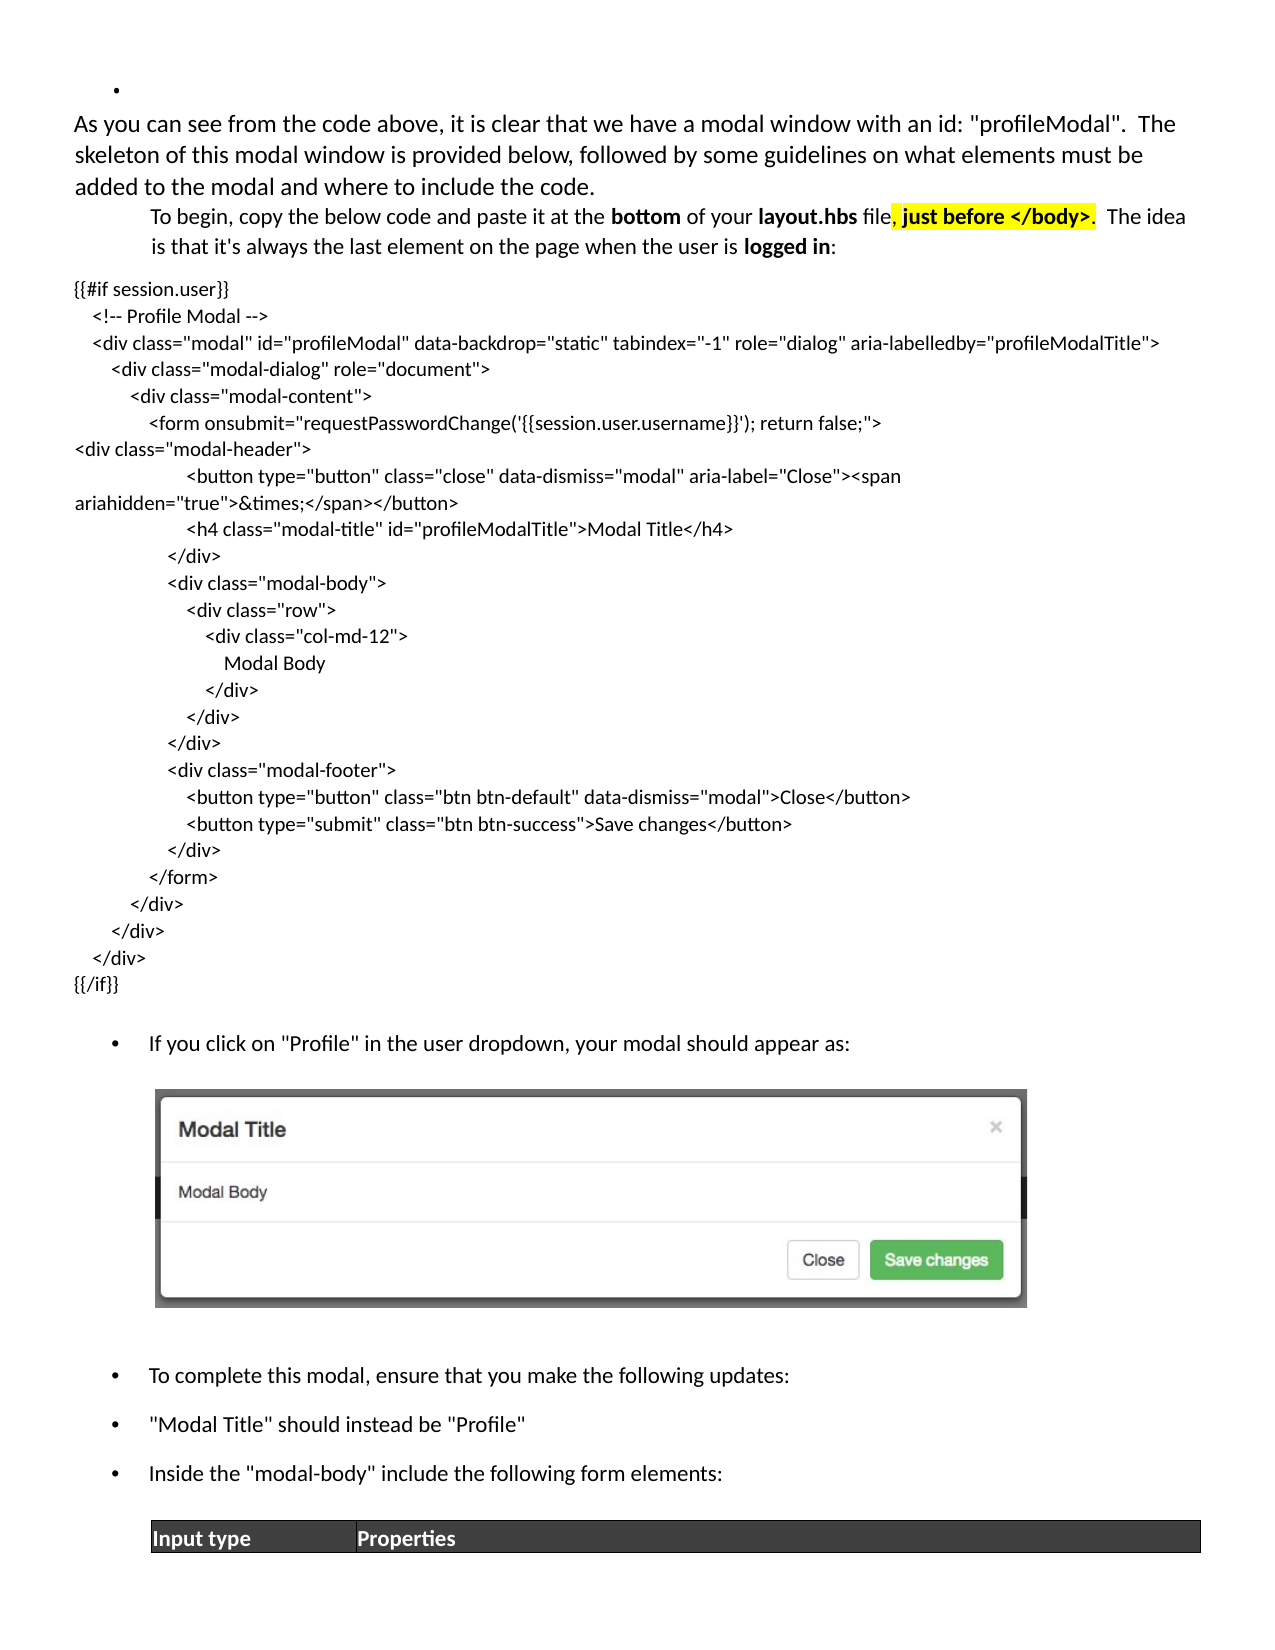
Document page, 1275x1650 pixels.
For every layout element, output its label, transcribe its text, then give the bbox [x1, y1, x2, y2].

text <!-- Profile Modal --> [73, 303, 1198, 328]
list Inside the "modal-body" include the following form elements: [111, 1459, 1198, 1487]
text </div> [73, 838, 1198, 863]
text <div class="modal-body"> [73, 570, 1198, 595]
text </div> [73, 945, 1198, 970]
text </div> [73, 731, 1198, 756]
text <div class="modal-content"> [73, 383, 1198, 409]
text </div> [73, 891, 1198, 917]
text <form onsubmit="requestPasswordChange('{{session.user.username}}'); return false;"> <div class="modal-header"> [73, 410, 929, 462]
text {{#if session.user}} [73, 276, 1198, 302]
text <h4 class="modal-title" id="profileModalTitle">Modal Title</h4> [73, 516, 1198, 542]
text </form> [73, 864, 1198, 890]
text <div class="col-md-12"> [73, 623, 1198, 649]
text <button type="submit" class="btn btn-success">Save changes</button> [73, 811, 1198, 836]
table_header Properties [357, 1521, 1200, 1552]
table_header Input type [152, 1521, 356, 1552]
picture [155, 1089, 1028, 1308]
text <button type="button" class="btn btn-default" data-dismiss="modal">Close</button> [73, 784, 1198, 809]
text <button type="button" class="close" data-dismiss="modal" aria-label="Close"><span ariahidden="true">&times;</span></button> [73, 463, 1198, 515]
text <div class="modal" id="profileModal" data-backdrop="static" tabindex="-1" role="dialog" aria-labelledby="profileModalTitle"> [73, 330, 1198, 355]
list If you click on "Profile" in the user dropdown, your modal should appear as: [111, 1029, 1198, 1057]
text To begin, copy the below code and paste it at the bottom of your layout.hbs file, just before </body>. The idea is that it's always the last element on the page when the user is logged in: [150, 202, 1198, 260]
list "Modal Title" should instead be "Profile" [111, 1410, 1198, 1438]
text </div> [73, 543, 1198, 569]
text </div> [73, 677, 1198, 702]
text <div class="modal-dialog" role="document"> [73, 357, 1198, 382]
list To complete this modal, ensure that you make the following updates: [111, 1361, 1198, 1389]
text </div> [73, 704, 1198, 729]
text </div> [73, 918, 1198, 943]
text <div class="modal-footer"> [73, 757, 1198, 783]
text <div class="row"> [73, 597, 1198, 622]
text As you can see from the code above, it is clear that we have a modal window with an id: "profileModal". The skeleton of this modal window is provided below, followed by some guidelines on what elements must be added to the modal and where to include the code. [73, 108, 1198, 202]
text Modal Body [73, 650, 1198, 676]
text {{/if}} [73, 972, 1198, 997]
